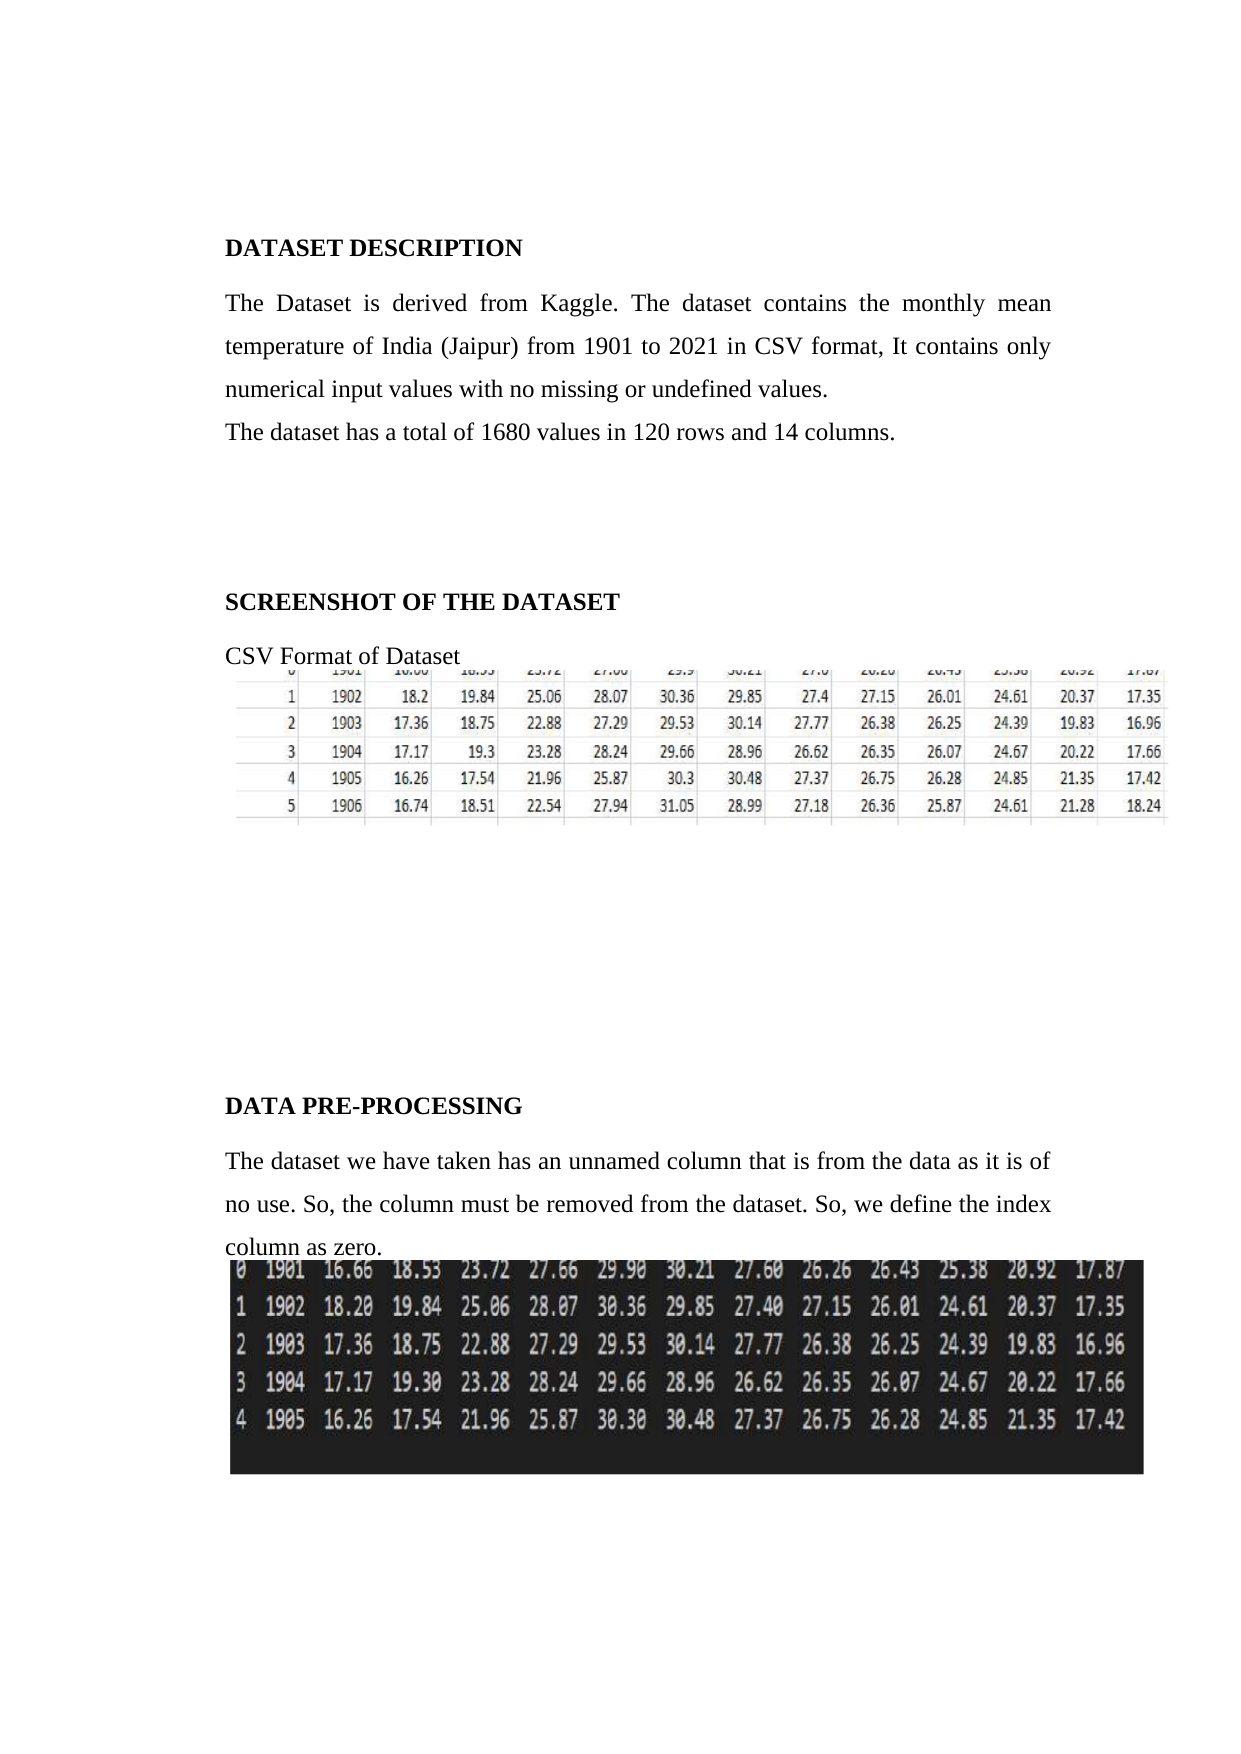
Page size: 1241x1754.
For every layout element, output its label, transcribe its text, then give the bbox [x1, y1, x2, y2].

picture [225, 1260, 1153, 1491]
text DATASET DESCRIPTION [225, 236, 1053, 262]
text The dataset has a total of 1680 values in 120 rows and 14 columns. [225, 417, 1053, 446]
text CSV Format of Dataset [225, 641, 1053, 670]
text DATA PRE-PROCESSING [225, 1094, 1053, 1120]
text The Dataset is derived from Kaggle. The dataset contains the monthly mean temperature of India (Jaipur) from 1901 to 2021 in CSV format, It contains only numerical input values with no missing or undefined values. [225, 288, 1053, 403]
picture [225, 670, 1190, 847]
text The dataset we have taken has an unnamed column that is from the data as it is of no use. So, the column must be removed from the dataset. So, we define the index column as zero. [225, 1146, 1053, 1260]
text SCREENSHOT OF THE DATASET [225, 589, 1053, 615]
